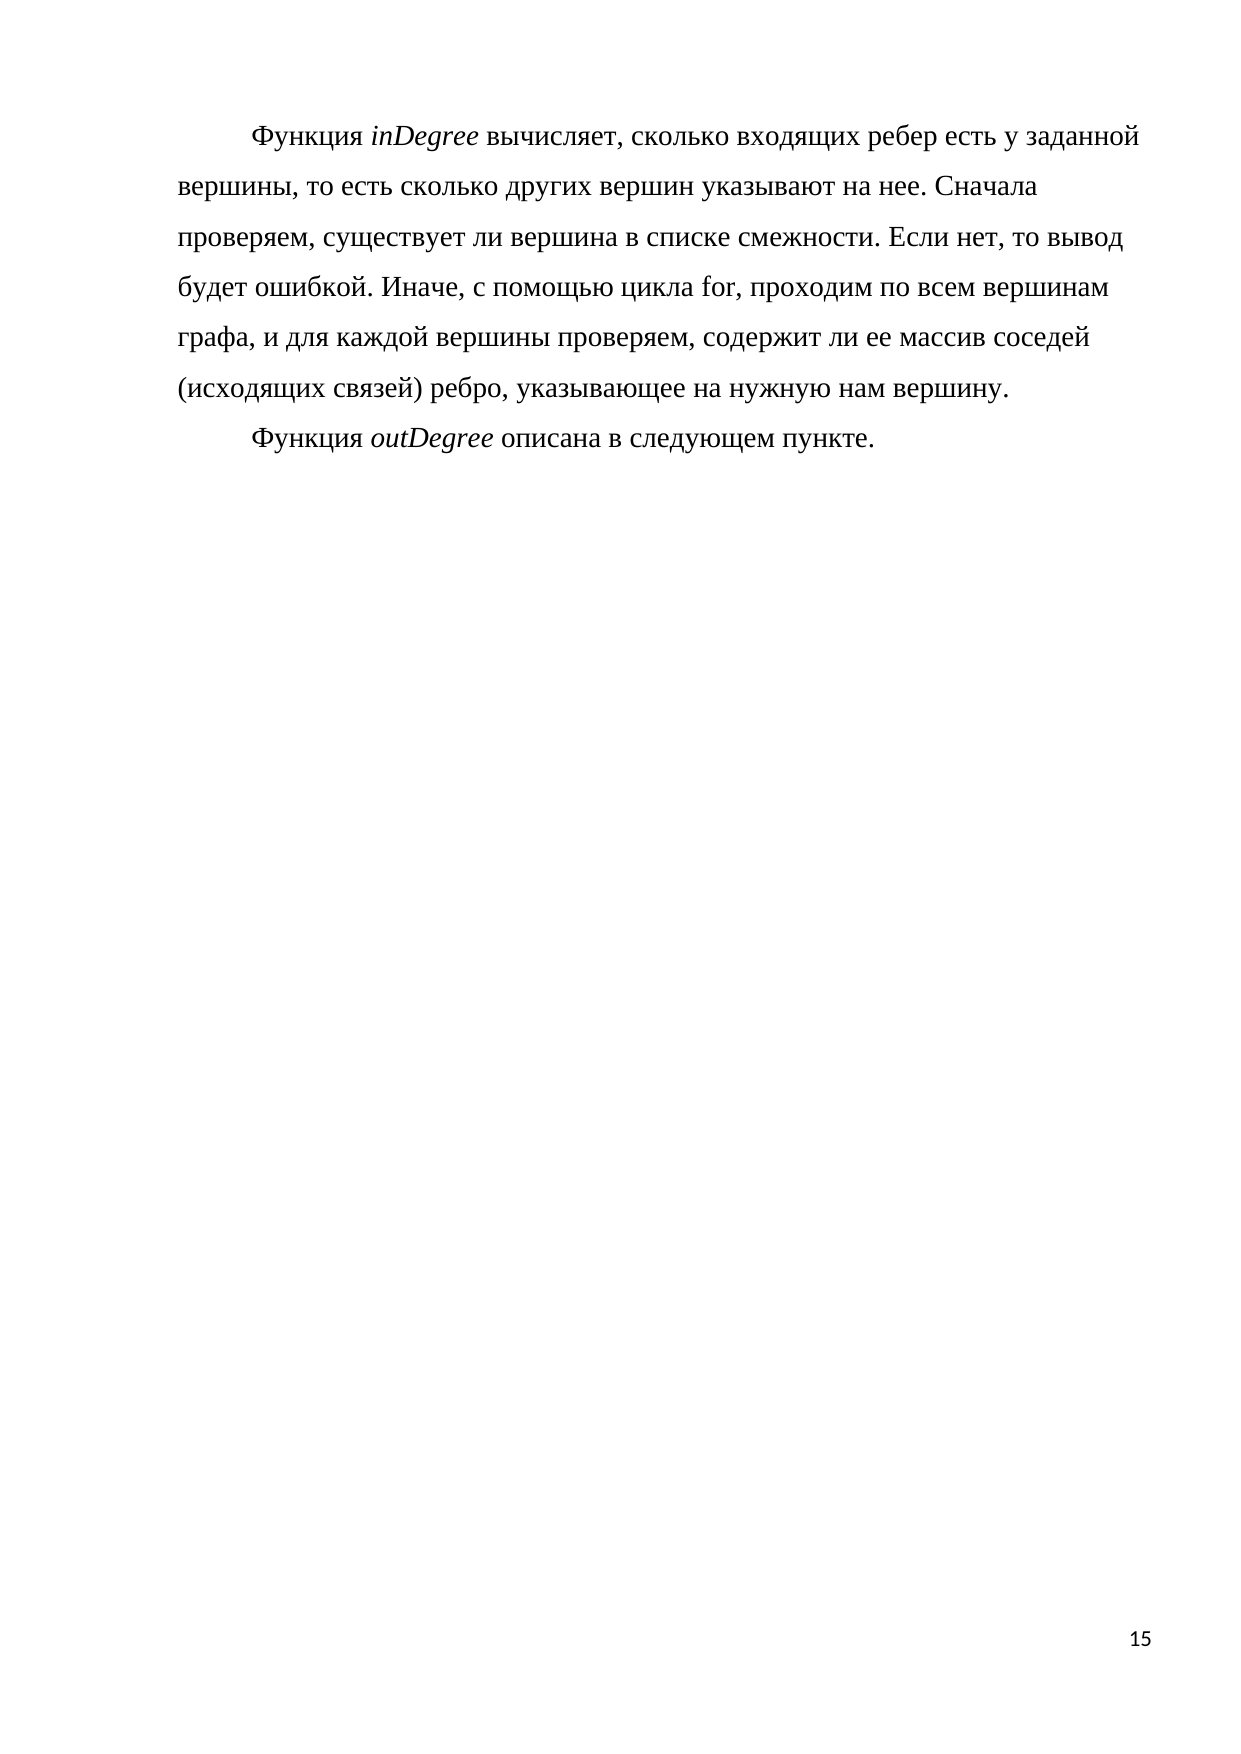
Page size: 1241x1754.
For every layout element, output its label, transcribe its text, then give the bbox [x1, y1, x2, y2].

text Функция inDegree вычисляет, сколько входящих ребер есть у заданной вершины, то есть сколько других вершин указывают на нее. Сначала проверяем, существует ли вершина в списке смежности. Если нет, то вывод будет ошибкой. Иначе, с помощью цикла for, проходим по всем вершинам графа, и для каждой вершины проверяем, содержит ли ее массив соседей (исходящих связей) ребро, указывающее на нужную нам вершину. [177, 118, 1152, 403]
text Функция outDegree описана в следующем пункте. [177, 420, 1152, 453]
